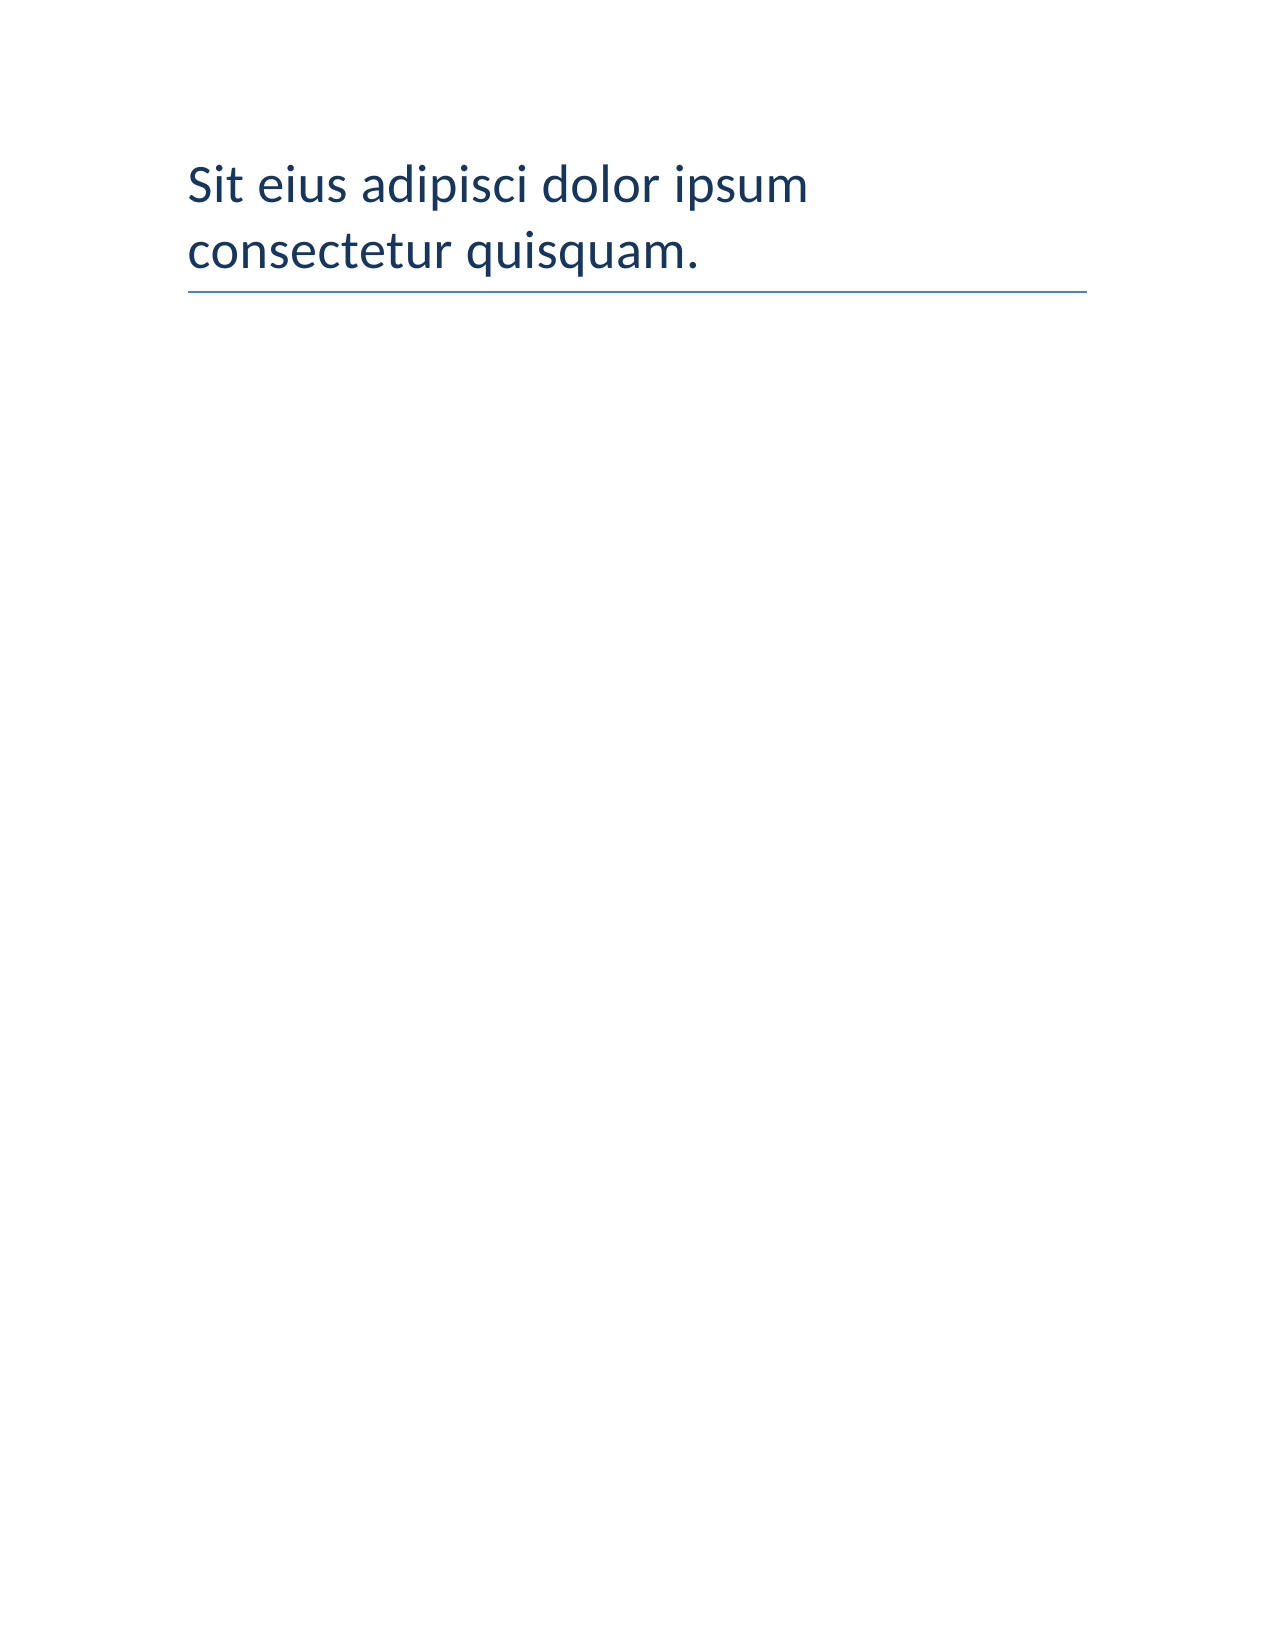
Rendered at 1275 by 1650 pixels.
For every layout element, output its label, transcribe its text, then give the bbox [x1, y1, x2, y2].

title Sit eius adipisci dolor ipsum consectetur quisquam. [187, 150, 1087, 293]
